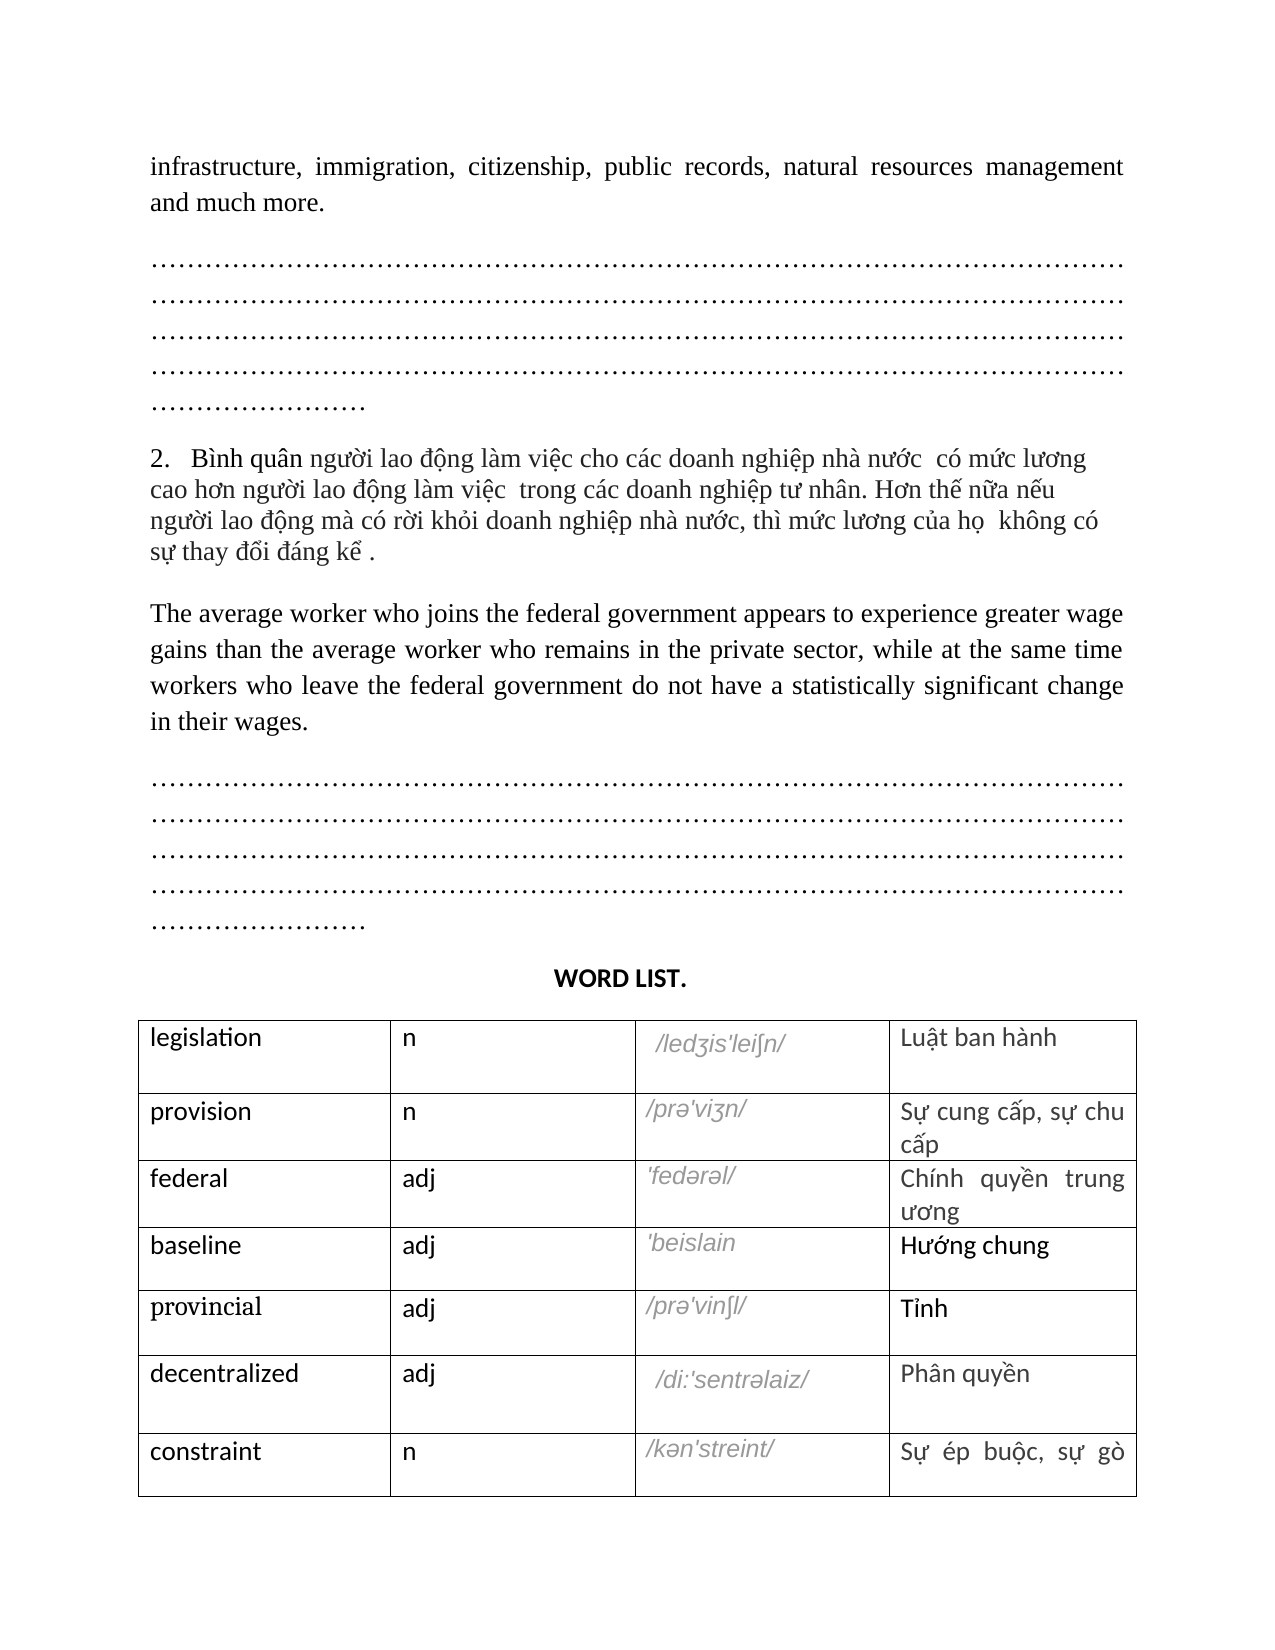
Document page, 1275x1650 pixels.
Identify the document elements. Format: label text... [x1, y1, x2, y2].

table_cell n [391, 1094, 635, 1160]
table_cell baseline [139, 1228, 390, 1290]
table_header n [391, 1021, 635, 1093]
text …………………………………………………………………………………………………………………………………………………………………………………………………………………………………………………………………………………………………………………………………………………………………………………………………………………… [150, 761, 1125, 935]
table_cell 'beislain [636, 1228, 889, 1290]
table_cell Sự cung cấp, sự chu cấp [939, 1094, 1136, 1160]
text The average worker who joins the federal government appears to experience greater wage gains than the average worker who remains in the private sector, while at the same time workers who leave the federal government do not have a statistically significant change in their wages. [150, 597, 1125, 736]
table_cell /prə'vin∫l/ [636, 1291, 889, 1355]
table_cell constraint [139, 1434, 390, 1496]
table_cell n [391, 1434, 635, 1496]
table_cell /di:'sentrəlaiz/ [636, 1356, 889, 1433]
table_cell /kən'streint/ [636, 1434, 889, 1496]
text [150, 150, 1125, 217]
table_cell adj [391, 1356, 635, 1433]
table_header /ledʒis'lei∫n/ [636, 1021, 889, 1093]
table_cell provision [139, 1094, 390, 1160]
table_cell Tỉnh [890, 1291, 1136, 1355]
table_cell adj [391, 1161, 635, 1227]
table_cell 'fedərəl/ [636, 1161, 889, 1227]
table_cell /prə'viʒn/ [636, 1094, 889, 1160]
text …………………………………………………………………………………………………………………………………………………………………………………………………………………………………………………………………………………………………………………………………………………………………………………………………………………… [150, 242, 1125, 416]
text WORD LIST. [150, 961, 1125, 994]
table_cell provincial [139, 1291, 390, 1355]
table_header legislation [139, 1021, 390, 1093]
table_cell Phân quyền [890, 1356, 1136, 1433]
table_cell Chính quyền trung ương [959, 1161, 1136, 1227]
text 2. Bình quân người lao động làm việc cho các doanh nghiệp nhà nước có mức lương cao hơn người lao động làm việc trong các doanh nghiệp tư nhân. Hơn thế nữa nếu người lao động mà có rời khỏi doanh nghiệp nhà nước, thì mức lương của họ không có sự thay đổi đáng kể . [150, 442, 1125, 566]
table_header Luật ban hành [890, 1021, 1136, 1093]
table_cell Sự ép buộc, sự gò bó [890, 1434, 1136, 1496]
table_cell federal [139, 1161, 390, 1227]
table_cell adj [391, 1291, 635, 1355]
table_cell Hướng chung [890, 1228, 1136, 1290]
table_cell adj [391, 1228, 635, 1290]
table_cell decentralized [139, 1356, 390, 1433]
